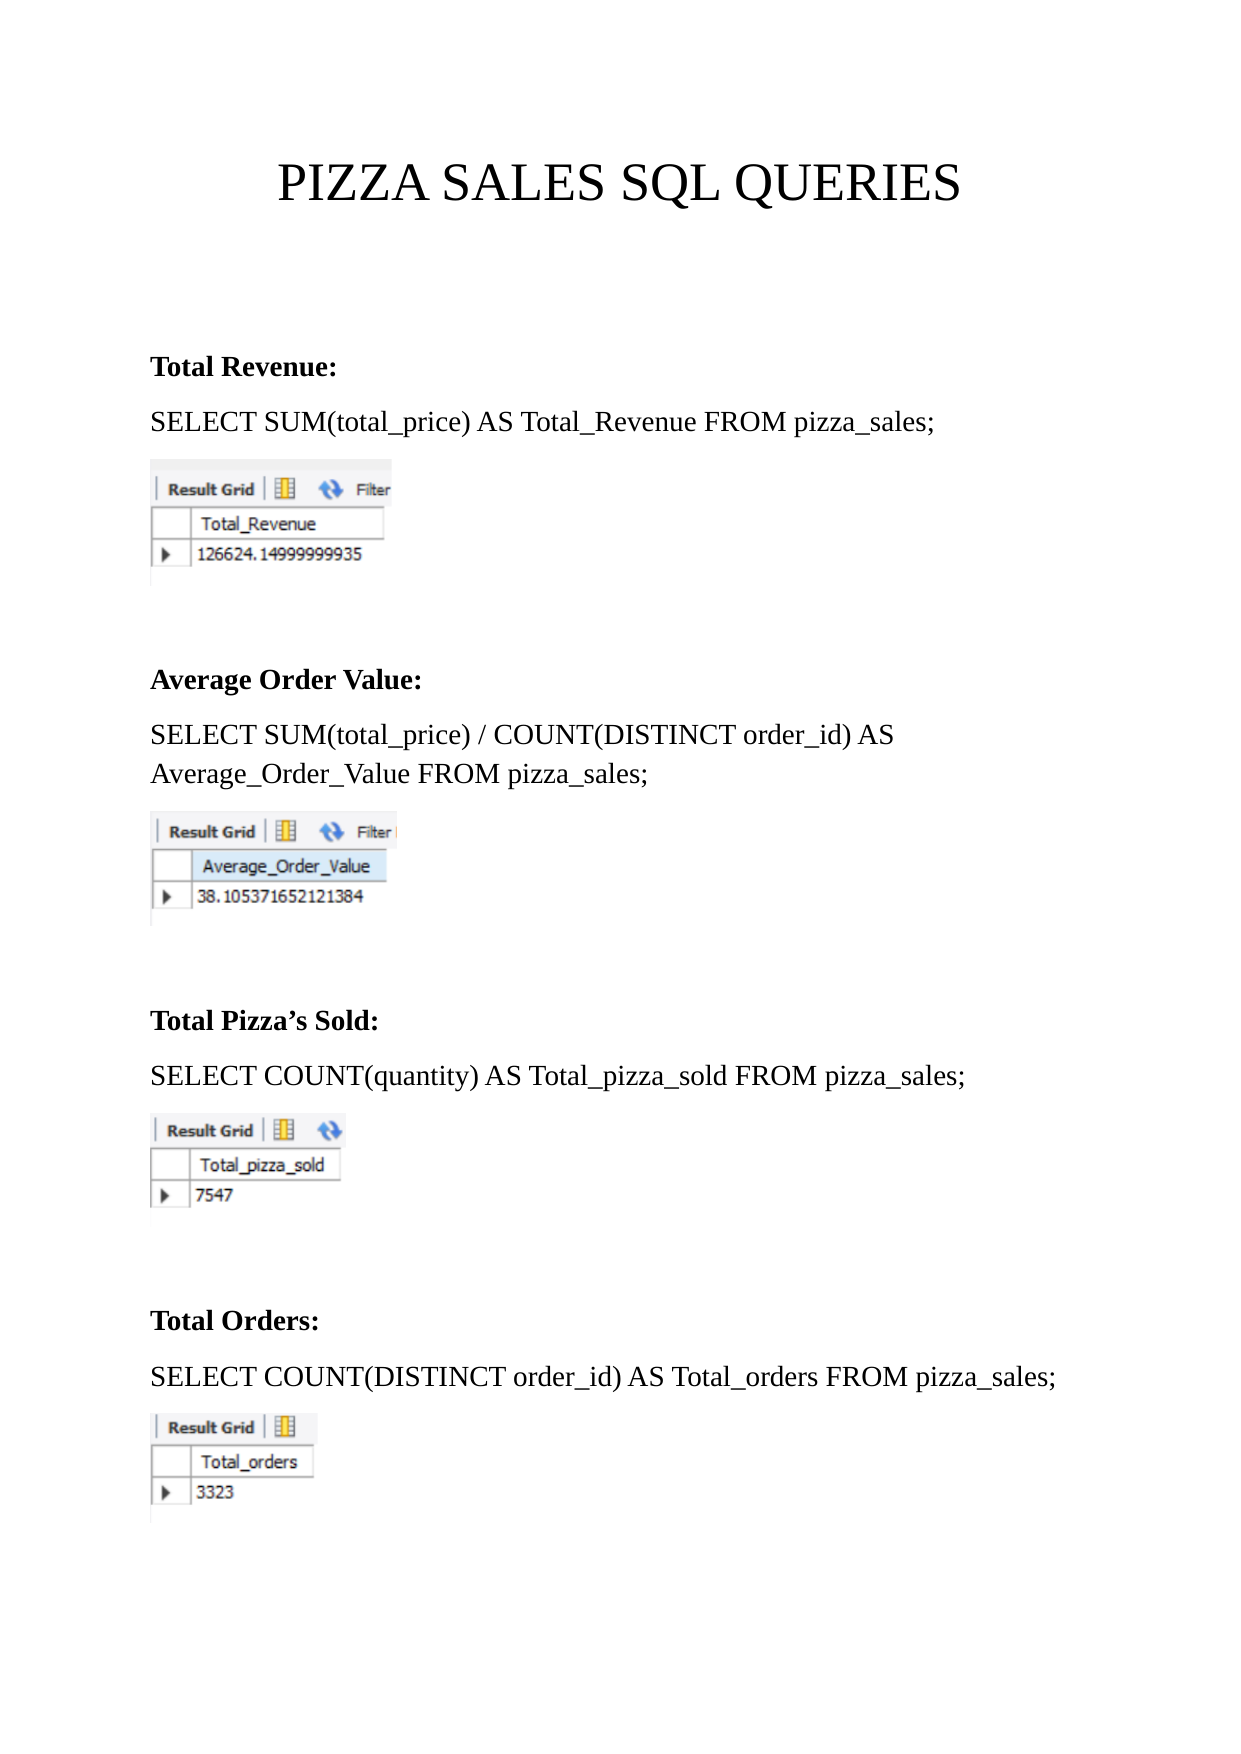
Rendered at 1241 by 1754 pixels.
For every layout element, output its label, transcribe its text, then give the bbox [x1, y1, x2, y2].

text SELECT COUNT(quantity) AS Total_pizza_sold FROM pizza_sales; [150, 1058, 1090, 1091]
text Total Pizza’s Sold: [150, 1003, 1090, 1036]
text Average Order Value: [150, 662, 1090, 696]
picture [150, 459, 392, 586]
picture [150, 811, 397, 926]
text SELECT COUNT(DISTINCT order_id) AS Total_orders FROM pizza_sales; [150, 1359, 1090, 1392]
text SELECT SUM(total_price) AS Total_Revenue FROM pizza_sales; [150, 404, 1090, 437]
text PIZZA SALES SQL QUERIES [150, 150, 1090, 212]
picture [150, 1413, 318, 1523]
text SELECT SUM(total_price) / COUNT(DISTINCT order_id) AS Average_Order_Value FROM pizza_sales; [150, 717, 1090, 789]
text Total Revenue: [150, 349, 1090, 382]
text Total Orders: [150, 1303, 1090, 1337]
picture [150, 1113, 346, 1227]
